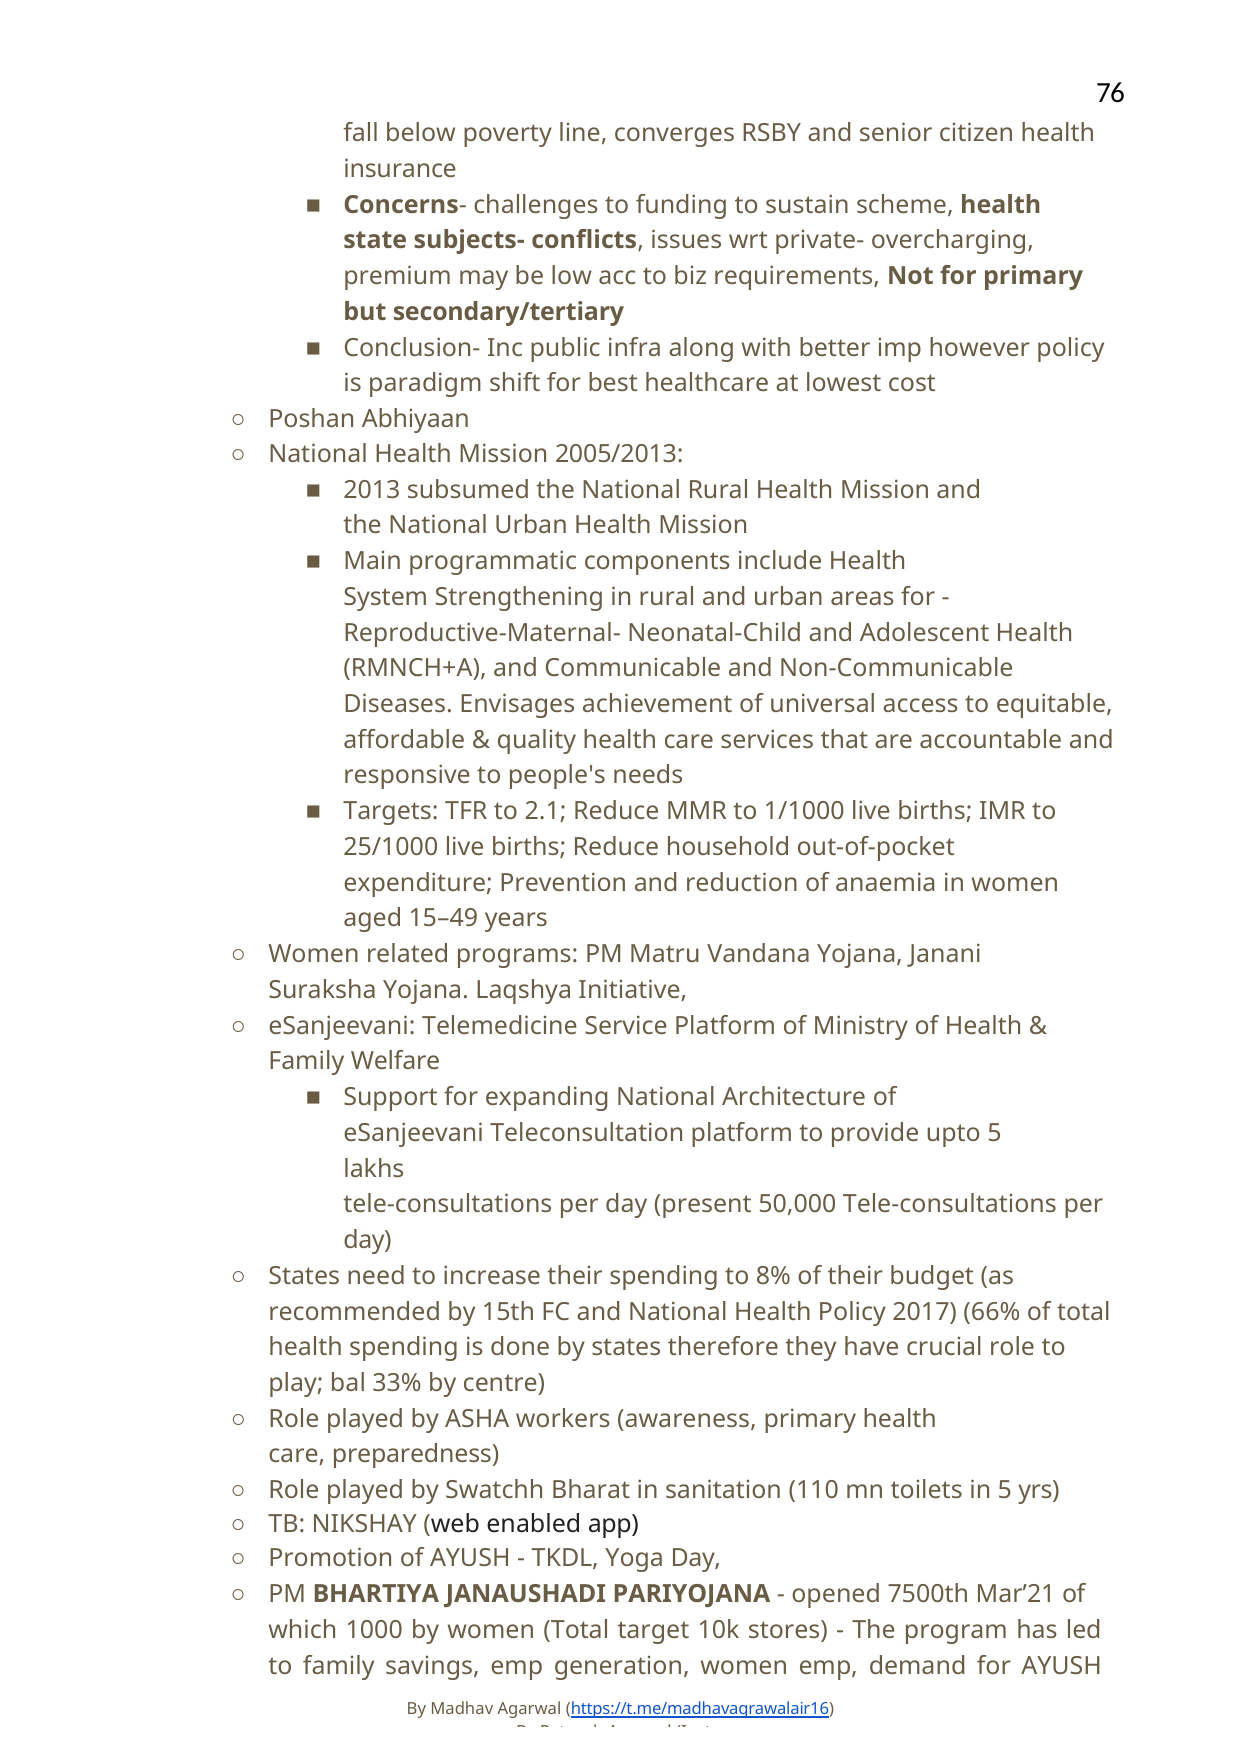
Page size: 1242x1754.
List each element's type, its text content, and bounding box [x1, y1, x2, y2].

list Role played by ASHA workers (awareness, primary health care, preparedness) [231, 1400, 994, 1470]
list eSanjeevani: Telemedicine Service Platform of Ministry of Health & Family Welfare [231, 1007, 1122, 1077]
list States need to increase their spending to 8% of their budget (as recommended by 15th FC and National Health Policy 2017) (66% of total health spending is done by states therefore they have crucial role to play; bal 33% by centre) [231, 1257, 1119, 1399]
text fall below poverty line, converges RSBY and senior citizen health insurance [343, 115, 1122, 184]
list Concerns- challenges to funding to sustain scheme, health state subjects- conflicts, issues wrt private- overcharging, premium may be low acc to biz requirements, Not for primary but secondary/tertiary [306, 186, 1105, 327]
text Reproductive-Maternal- Neonatal-Child and Adolescent Health (RMNCH+A), and Communicable and Non-Communicable Diseases. Envisages achievement of universal access to equitable, affordable & quality health care services that are accountable and responsive to people's needs [343, 614, 1114, 791]
list Support for expanding National Architecture of eSanjeevani Teleconsultation platform to provide upto 5 lakhs [306, 1079, 1036, 1184]
list Conclusion- Inc public infra along with better imp however policy is paradigm shift for best healthcare at lowest cost [306, 329, 1120, 399]
list Promotion of AYUSH - TKDL, Yoga Day, [230, 1540, 1212, 1574]
list Main programmatic components include Health System Strengthening in rural and urban areas for - [306, 543, 991, 613]
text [268, 1612, 1102, 1681]
list Poshan Abhiyaan [230, 401, 1212, 434]
list PM BHARTIYA JANAUSHADI PARIYOJANA - opened 7500th Mar’21 of [230, 1576, 1212, 1610]
list Role played by Swatchh Bharat in sanitation (110 mn toilets in 5 yrs) [230, 1472, 1212, 1506]
list Women related programs: PM Matru Vandana Yojana, Janani Suraksha Yojana. Laqshya Initiative, [231, 936, 1088, 1006]
text tele-consultations per day (present 50,000 Tele-consultations per day) [343, 1186, 1122, 1256]
list TB: NIKSHAY (web enabled app) [230, 1506, 1212, 1539]
list 2013 subsumed the National Rural Health Mission and the National Urban Health Mission [306, 471, 1022, 541]
list Targets: TFR to 2.1; Reduce MMR to 1/1000 live births; IMR to 25/1000 live births; Reduce household out-of-pocket expenditure; Prevention and reduction of anaemia in women aged 15–49 years [306, 793, 1107, 934]
list National Health Mission 2005/2013: [230, 435, 1212, 469]
